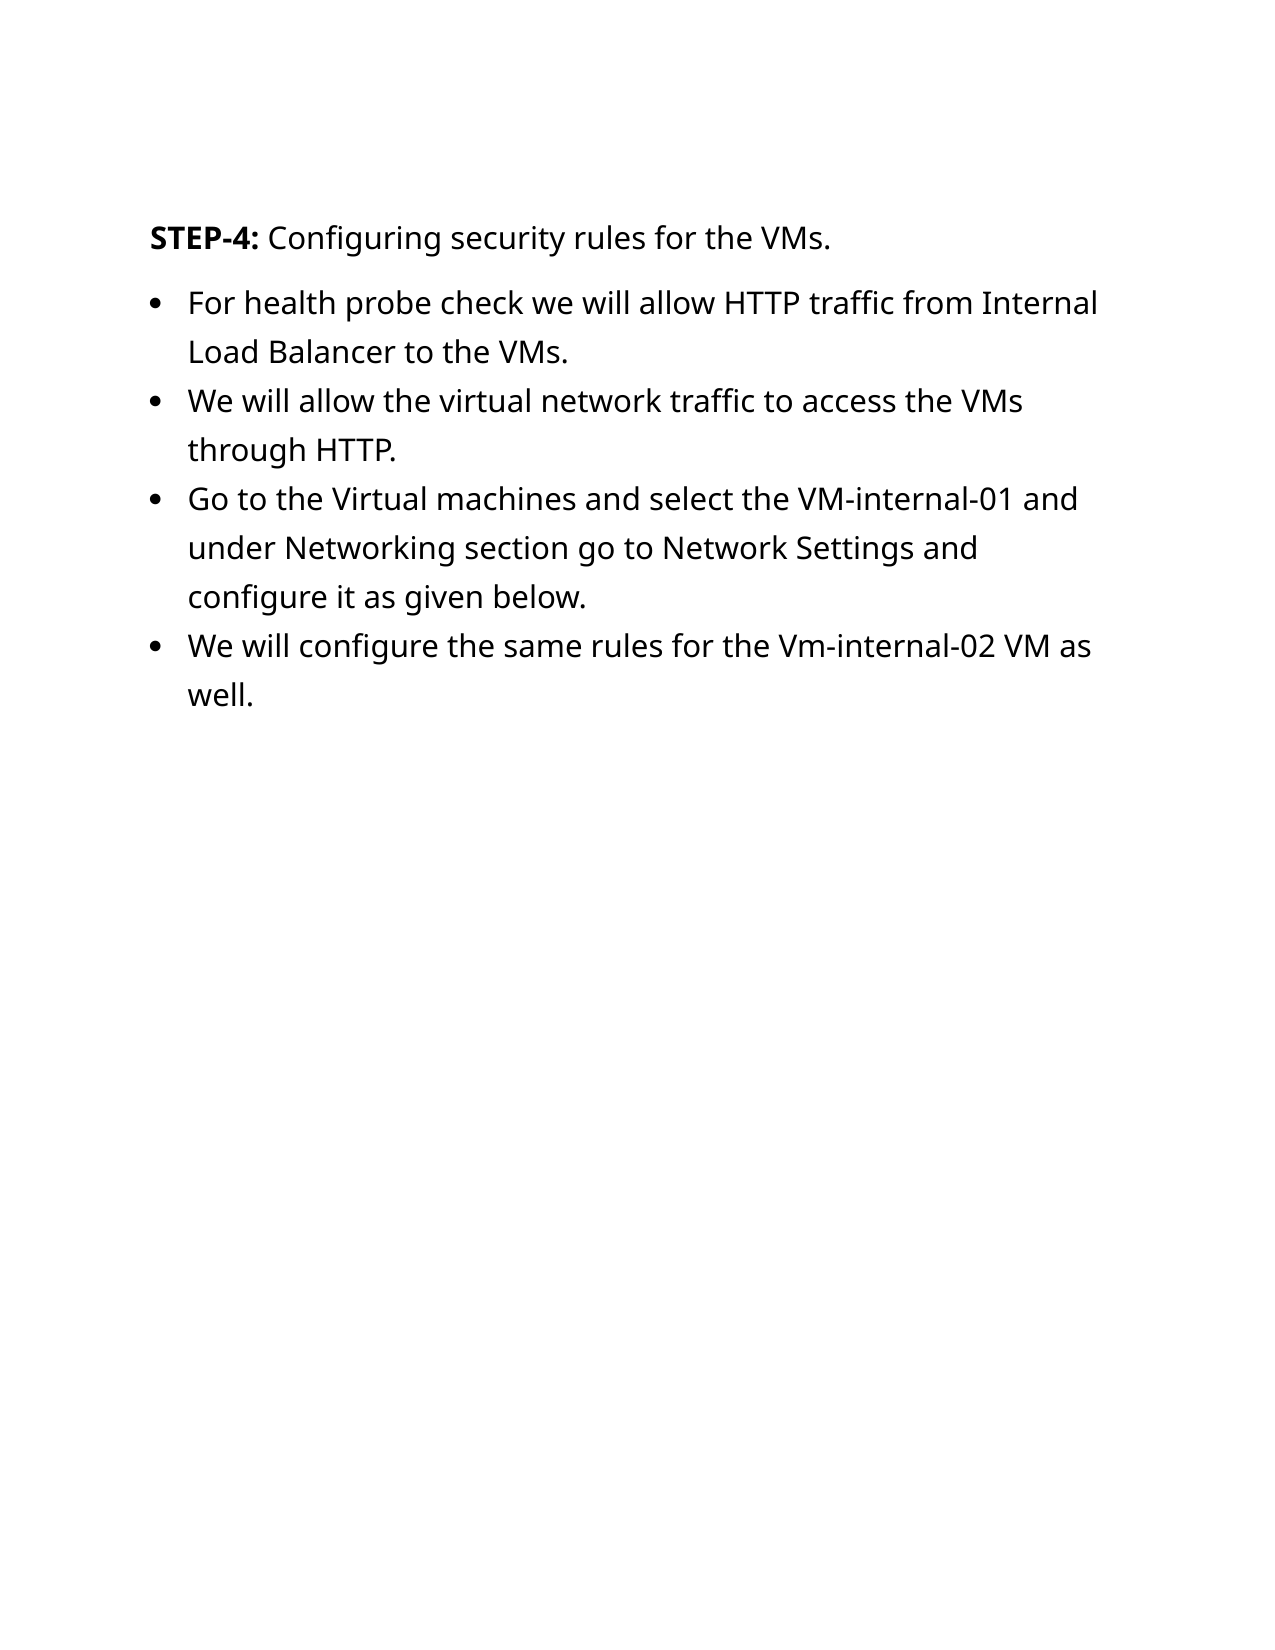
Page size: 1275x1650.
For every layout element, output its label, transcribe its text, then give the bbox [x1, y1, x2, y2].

text STEP-4: Configuring security rules for the VMs. [150, 216, 1125, 258]
list We will allow the virtual network traffic to access the VMs through HTTP. [150, 379, 1125, 471]
list Go to the Virtual machines and select the VM-internal-01 and under Networking section go to Network Settings and configure it as given below. [150, 477, 1125, 618]
list For health probe check we will allow HTTP traffic from Internal Load Balancer to the VMs. [150, 281, 1125, 373]
list We will configure the same rules for the Vm-internal-02 VM as well. [150, 624, 1125, 716]
